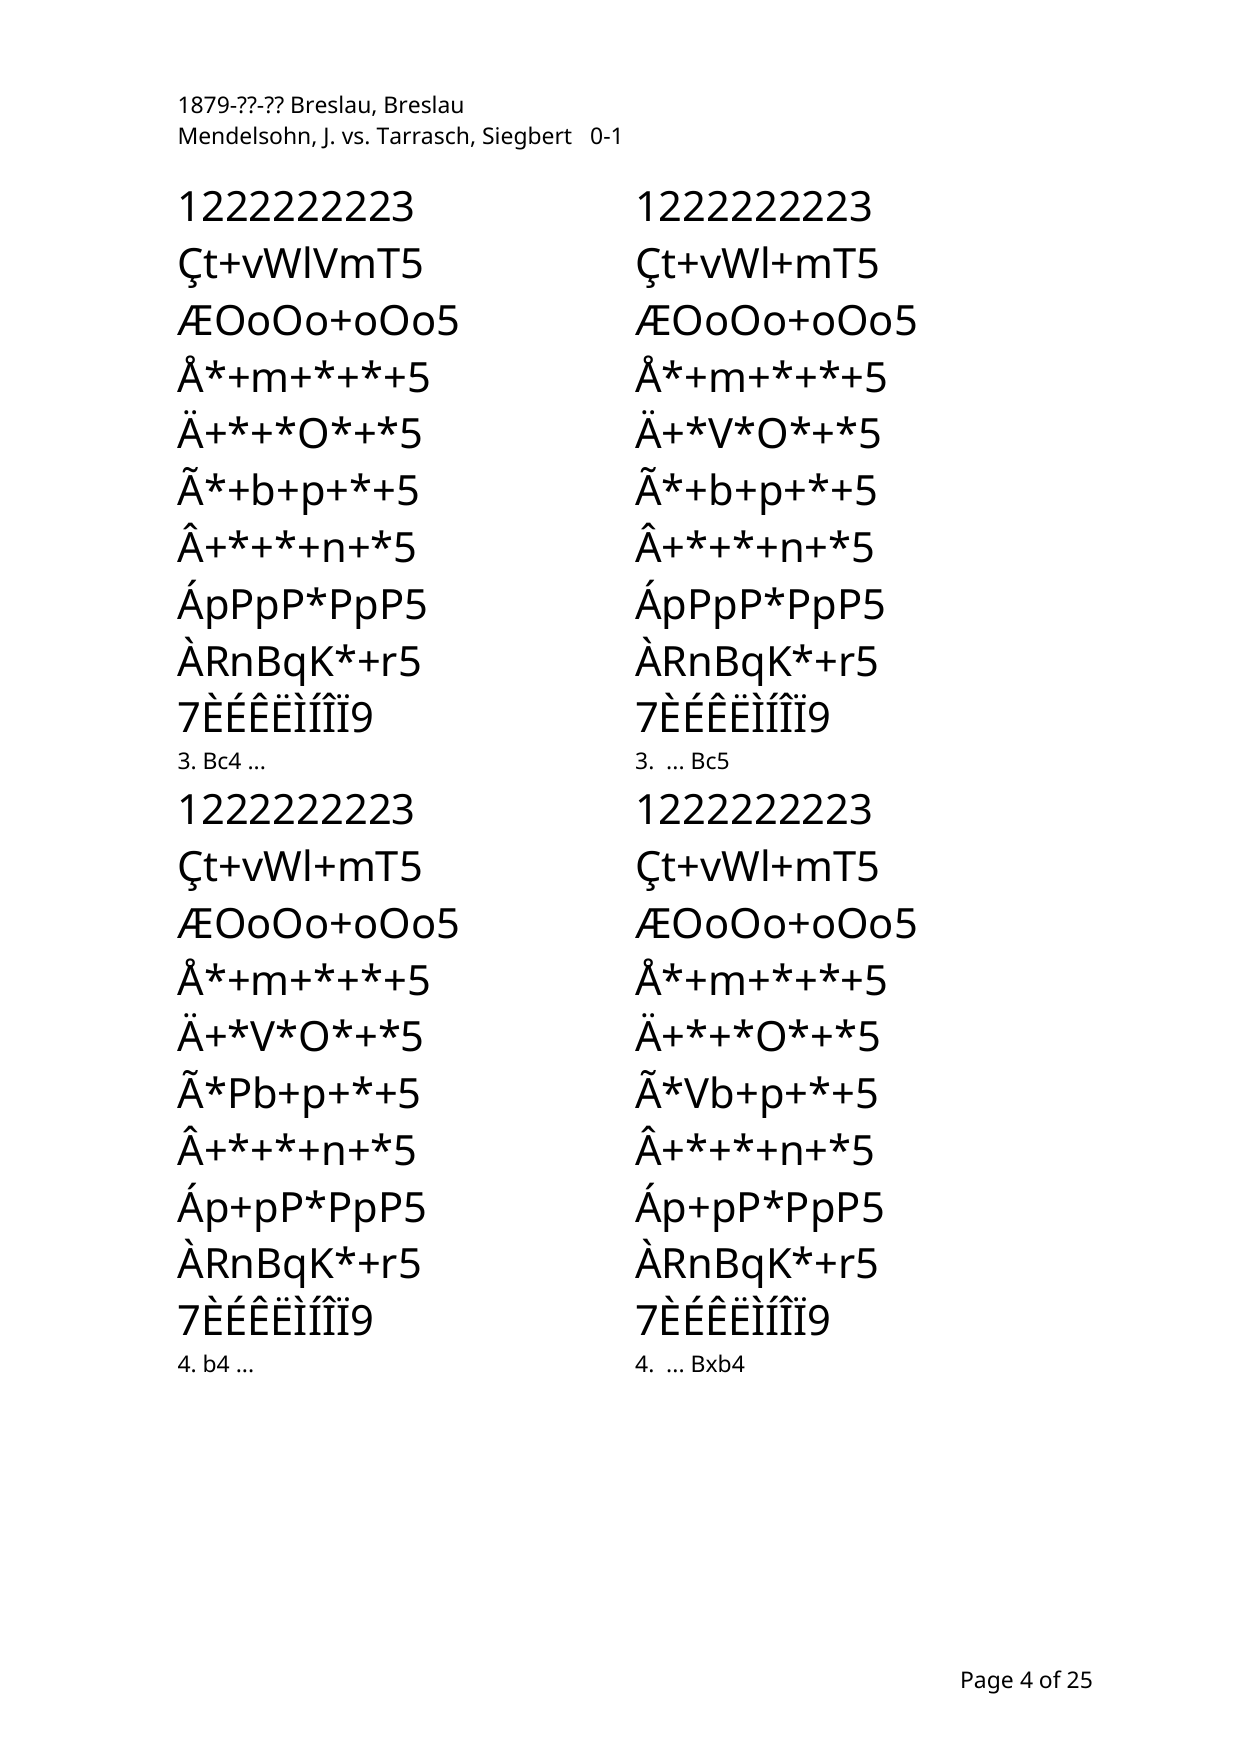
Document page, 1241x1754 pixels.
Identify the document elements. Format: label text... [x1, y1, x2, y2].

table_cell 4. ... Bxb4 [624, 1348, 1081, 1383]
table_cell 1222222223 Çt+vWl+mT5 ÆOoOo+oOo5 Å*+m+*+*+5 Ä+*V*O*+*5 Ã*+b+p+*+5 Â+*+*+n+*5 ÁpPpP*PpP5 ÀRnBqK*+r5 7ÈÉÊËÌÍÎÏ9 [624, 177, 1081, 745]
table_cell 1222222223 Çt+vWl+mT5 ÆOoOo+oOo5 Å*+m+*+*+5 Ä+*V*O*+*5 Ã*Pb+p+*+5 Â+*+*+n+*5 Áp+pP*PpP5 ÀRnBqK*+r5 7ÈÉÊËÌÍÎÏ9 [166, 780, 624, 1348]
table_cell 1222222223 Çt+vWl+mT5 ÆOoOo+oOo5 Å*+m+*+*+5 Ä+*+*O*+*5 Ã*Vb+p+*+5 Â+*+*+n+*5 Áp+pP*PpP5 ÀRnBqK*+r5 7ÈÉÊËÌÍÎÏ9 [624, 780, 1081, 1348]
table_cell 3. Bc4 ... [166, 745, 624, 780]
table_cell 1222222223 Çt+vWlVmT5 ÆOoOo+oOo5 Å*+m+*+*+5 Ä+*+*O*+*5 Ã*+b+p+*+5 Â+*+*+n+*5 ÁpPpP*PpP5 ÀRnBqK*+r5 7ÈÉÊËÌÍÎÏ9 [166, 177, 624, 745]
table_cell 4. b4 ... [166, 1348, 624, 1383]
table_cell 3. ... Bc5 [624, 745, 1081, 780]
